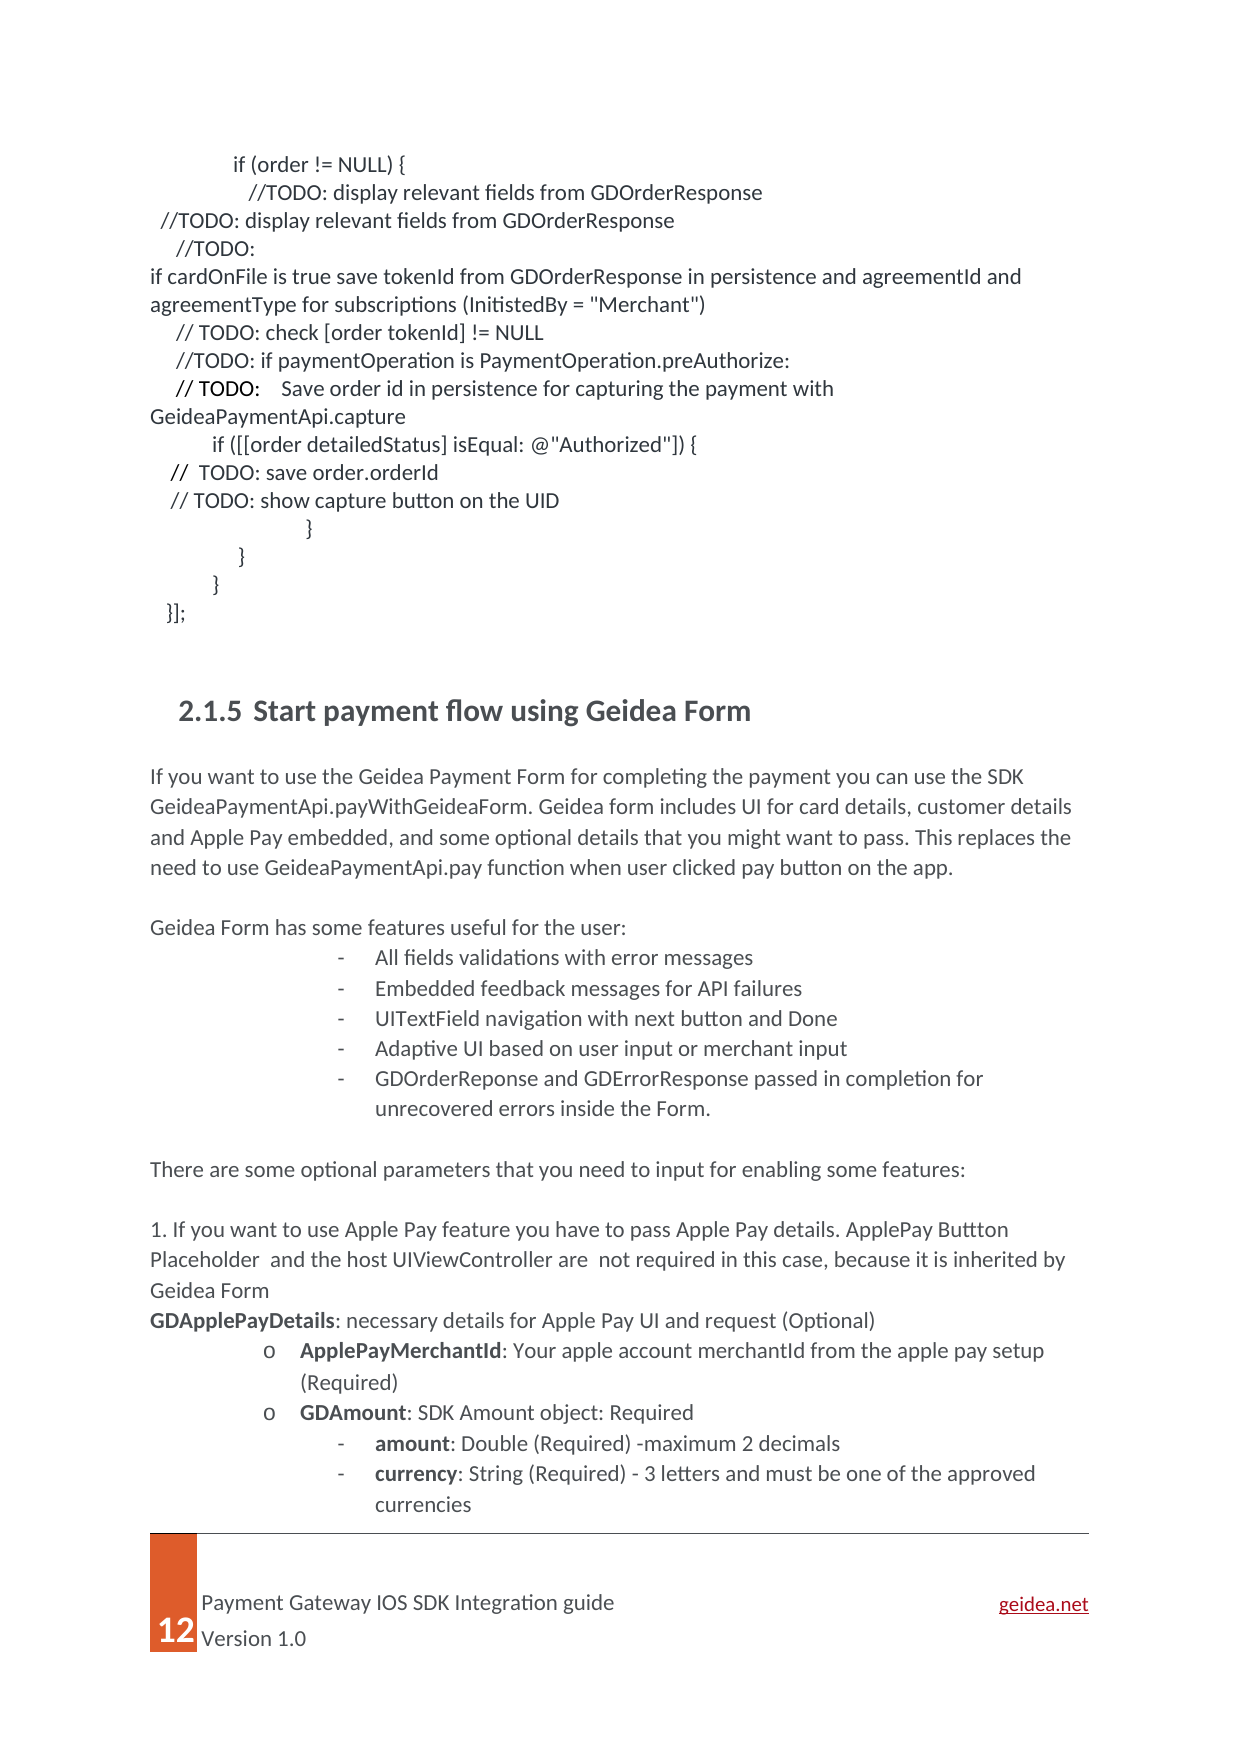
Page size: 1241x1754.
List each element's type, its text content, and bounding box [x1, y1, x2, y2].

text // TODO: check [order tokenId] != NULL [150, 318, 1090, 346]
list currency: String (Required) - 3 letters and must be one of the approved currencies [337, 1459, 1090, 1518]
list amount: Double (Required) -maximum 2 decimals [337, 1429, 1090, 1457]
text if cardOnFile is true save tokenId from GDOrderResponse in persistence and agreementId and agreementType for subscriptions (InitistedBy = "Merchant") [150, 262, 1090, 318]
list All fields validations with error messages [337, 943, 1090, 972]
text 1. If you want to use Apple Pay feature you have to pass Apple Pay details. ApplePay Buttton Placeholder and the host UIViewController are not required in this case, because it is inherited by Geidea Form [150, 1215, 1090, 1304]
text //TODO: display relevant fields from GDOrderResponse [150, 206, 1090, 234]
text // TODO: save order.orderId [150, 458, 1090, 486]
text //TODO: if paymentOperation is PaymentOperation.preAuthorize: [150, 346, 1090, 374]
text Geidea Form has some features useful for the user: [150, 913, 1090, 941]
text } [150, 514, 1090, 542]
text GDApplePayDetails: necessary details for Apple Pay UI and request (Optional) [150, 1306, 1090, 1334]
list GDAmount: SDK Amount object: Required [262, 1398, 1090, 1427]
list ApplePayMerchantId: Your apple account merchantId from the apple pay setup (Required) [262, 1336, 1090, 1396]
list Embedded feedback messages for API failures [337, 974, 1090, 1002]
text // TODO: show capture button on the UID [150, 486, 1090, 514]
text }]; [150, 598, 1090, 626]
list GDOrderReponse and GDErrorResponse passed in completion for unrecovered errors inside the Form. [337, 1064, 1090, 1123]
text If you want to use the Geidea Payment Form for completing the payment you can use the SDK GeideaPaymentApi.payWithGeideaForm. Geidea form includes UI for card details, customer details and Apple Pay embedded, and some optional details that you might want to pass. This replaces the need to use GeideaPaymentApi.pay function when user clicked pay button on the app. [150, 762, 1090, 881]
text //TODO: display relevant fields from GDOrderResponse [150, 178, 1090, 206]
text if (order != NULL) { [150, 150, 1090, 178]
text There are some optional parameters that you need to input for enabling some features: [150, 1155, 1090, 1183]
subtitle Start payment flow using Geidea Form [178, 691, 1090, 729]
text // TODO: Save order id in persistence for capturing the payment with GeideaPaymentApi.capture [150, 374, 1090, 430]
list UITextField navigation with next button and Done [337, 1004, 1090, 1032]
text } [150, 570, 1090, 598]
text if ([[order detailedStatus] isEqual: @"Authorized"]) { [150, 430, 1090, 458]
text } [150, 542, 1090, 570]
text //TODO: [150, 234, 1090, 262]
list Adaptive UI based on user input or merchant input [337, 1034, 1090, 1062]
